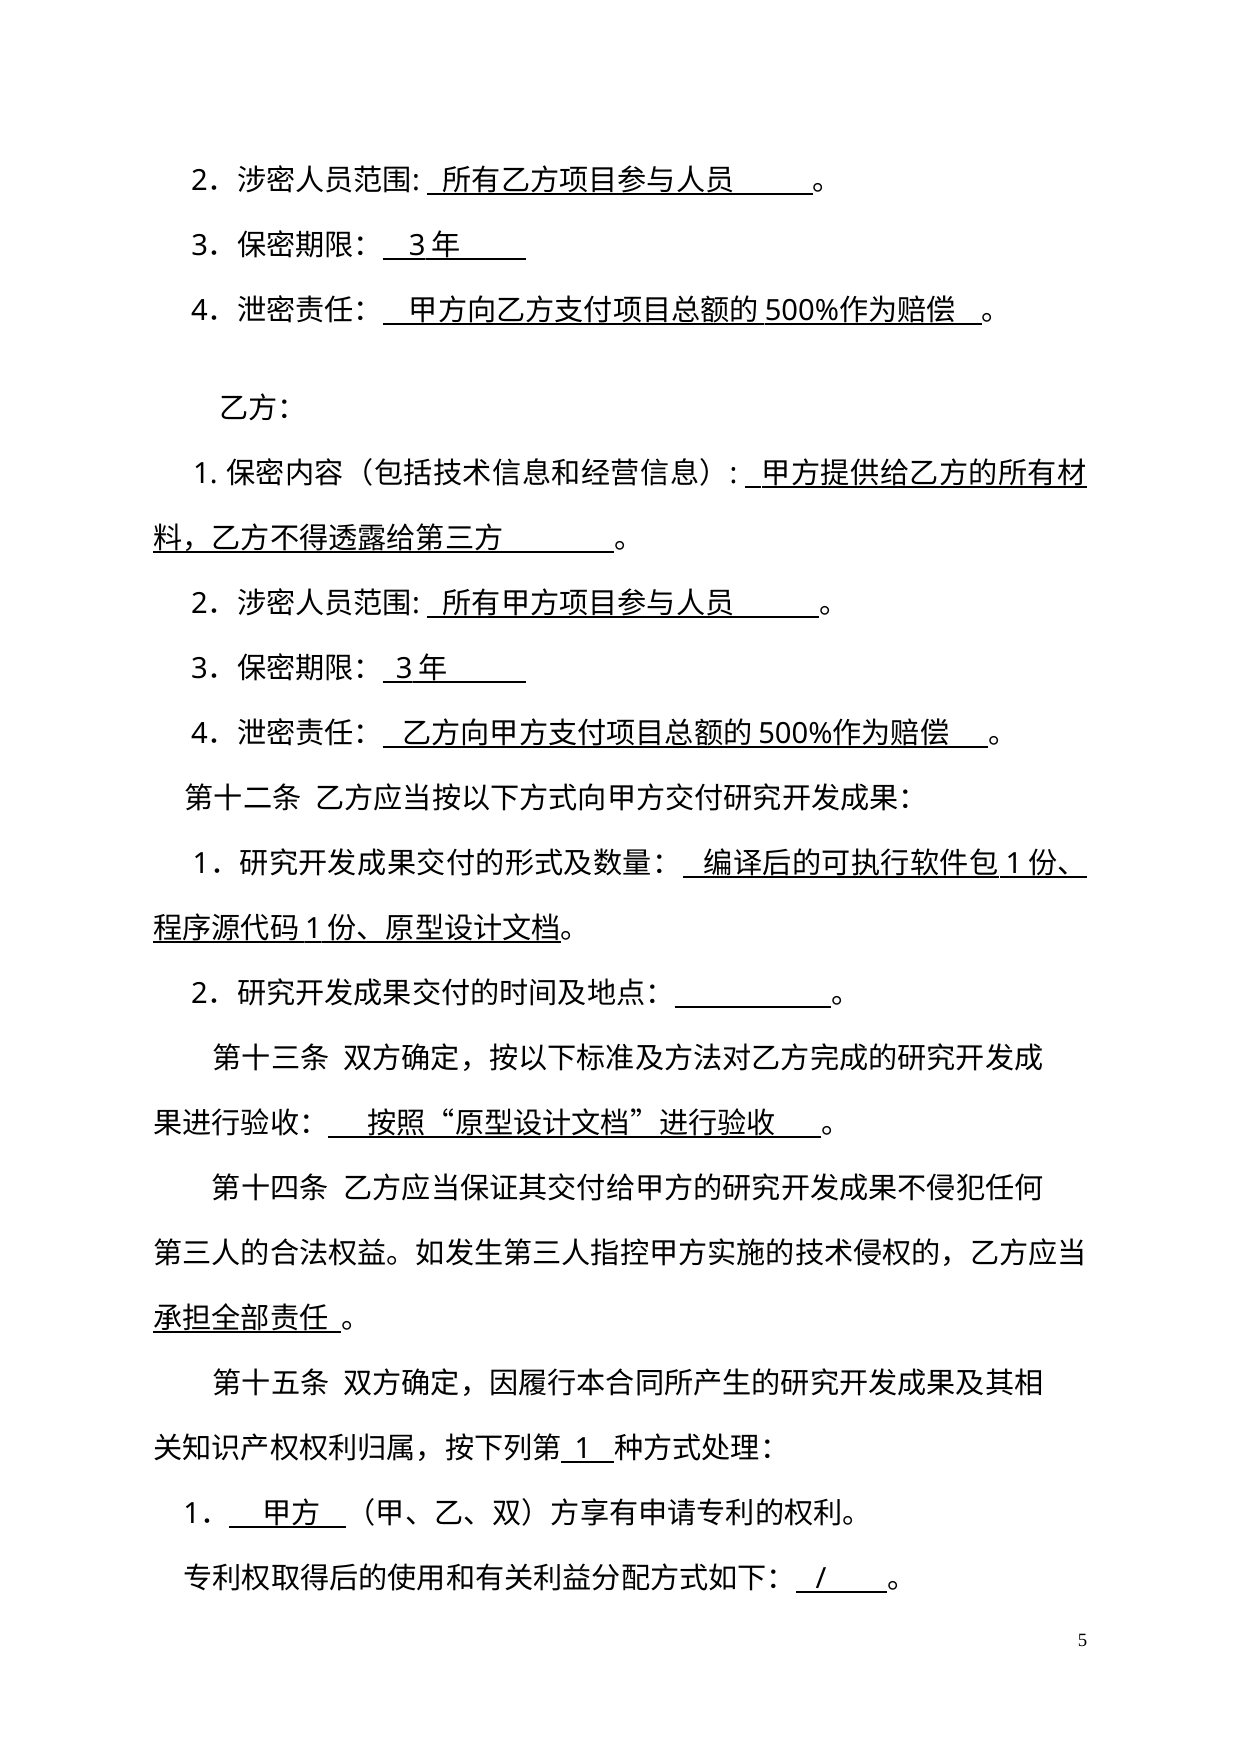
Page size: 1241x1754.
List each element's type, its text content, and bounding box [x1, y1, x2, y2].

text 2．研究开发成果交付的时间及地点： 。 [153, 958, 1087, 1023]
text 2．涉密人员范围: 所有乙方项目参与人员 。 [153, 146, 1087, 211]
text 4．泄密责任： 甲方向乙方支付项目总额的500%作为赔偿 。 [153, 276, 1087, 341]
text 果进行验收： 按照“原型设计文档”进行验收 。 [153, 1088, 1087, 1153]
text 第十二条 乙方应当按以下方式向甲方交付研究开发成果： [153, 763, 1087, 828]
text 3．保密期限： 3年 [153, 211, 1087, 276]
text 1．研究开发成果交付的形式及数量： 编译后的可执行软件包1份、程序源代码1份、原型设计文档。 [153, 828, 1087, 958]
text 第三人的合法权益。如发生第三人指控甲方实施的技术侵权的，乙方应当 承担全部责任 。 [153, 1218, 1087, 1348]
text 关知识产权权利归属，按下列第 1 种方式处理： [153, 1413, 1087, 1478]
text 1. 保密内容（包括技术信息和经营信息）: 甲方提供给乙方的所有材料，乙方不得透露给第三方 。 [153, 438, 1087, 568]
text 第十四条 乙方应当保证其交付给甲方的研究开发成果不侵犯任何 [153, 1153, 1087, 1218]
text 3．保密期限： 3年 [153, 633, 1087, 698]
text 4．泄密责任： 乙方向甲方支付项目总额的500%作为赔偿 。 [153, 698, 1087, 763]
text 专利权取得后的使用和有关利益分配方式如下： / 。 [153, 1543, 1087, 1608]
text 2．涉密人员范围: 所有甲方项目参与人员 。 [153, 568, 1087, 633]
text 乙方： [153, 373, 1087, 438]
text 1． 甲方 （甲、乙、双）方享有申请专利的权利。 [153, 1478, 1087, 1543]
text 第十三条 双方确定，按以下标准及方法对乙方完成的研究开发成 [153, 1023, 1087, 1088]
text 第十五条 双方确定，因履行本合同所产生的研究开发成果及其相 [153, 1348, 1087, 1413]
